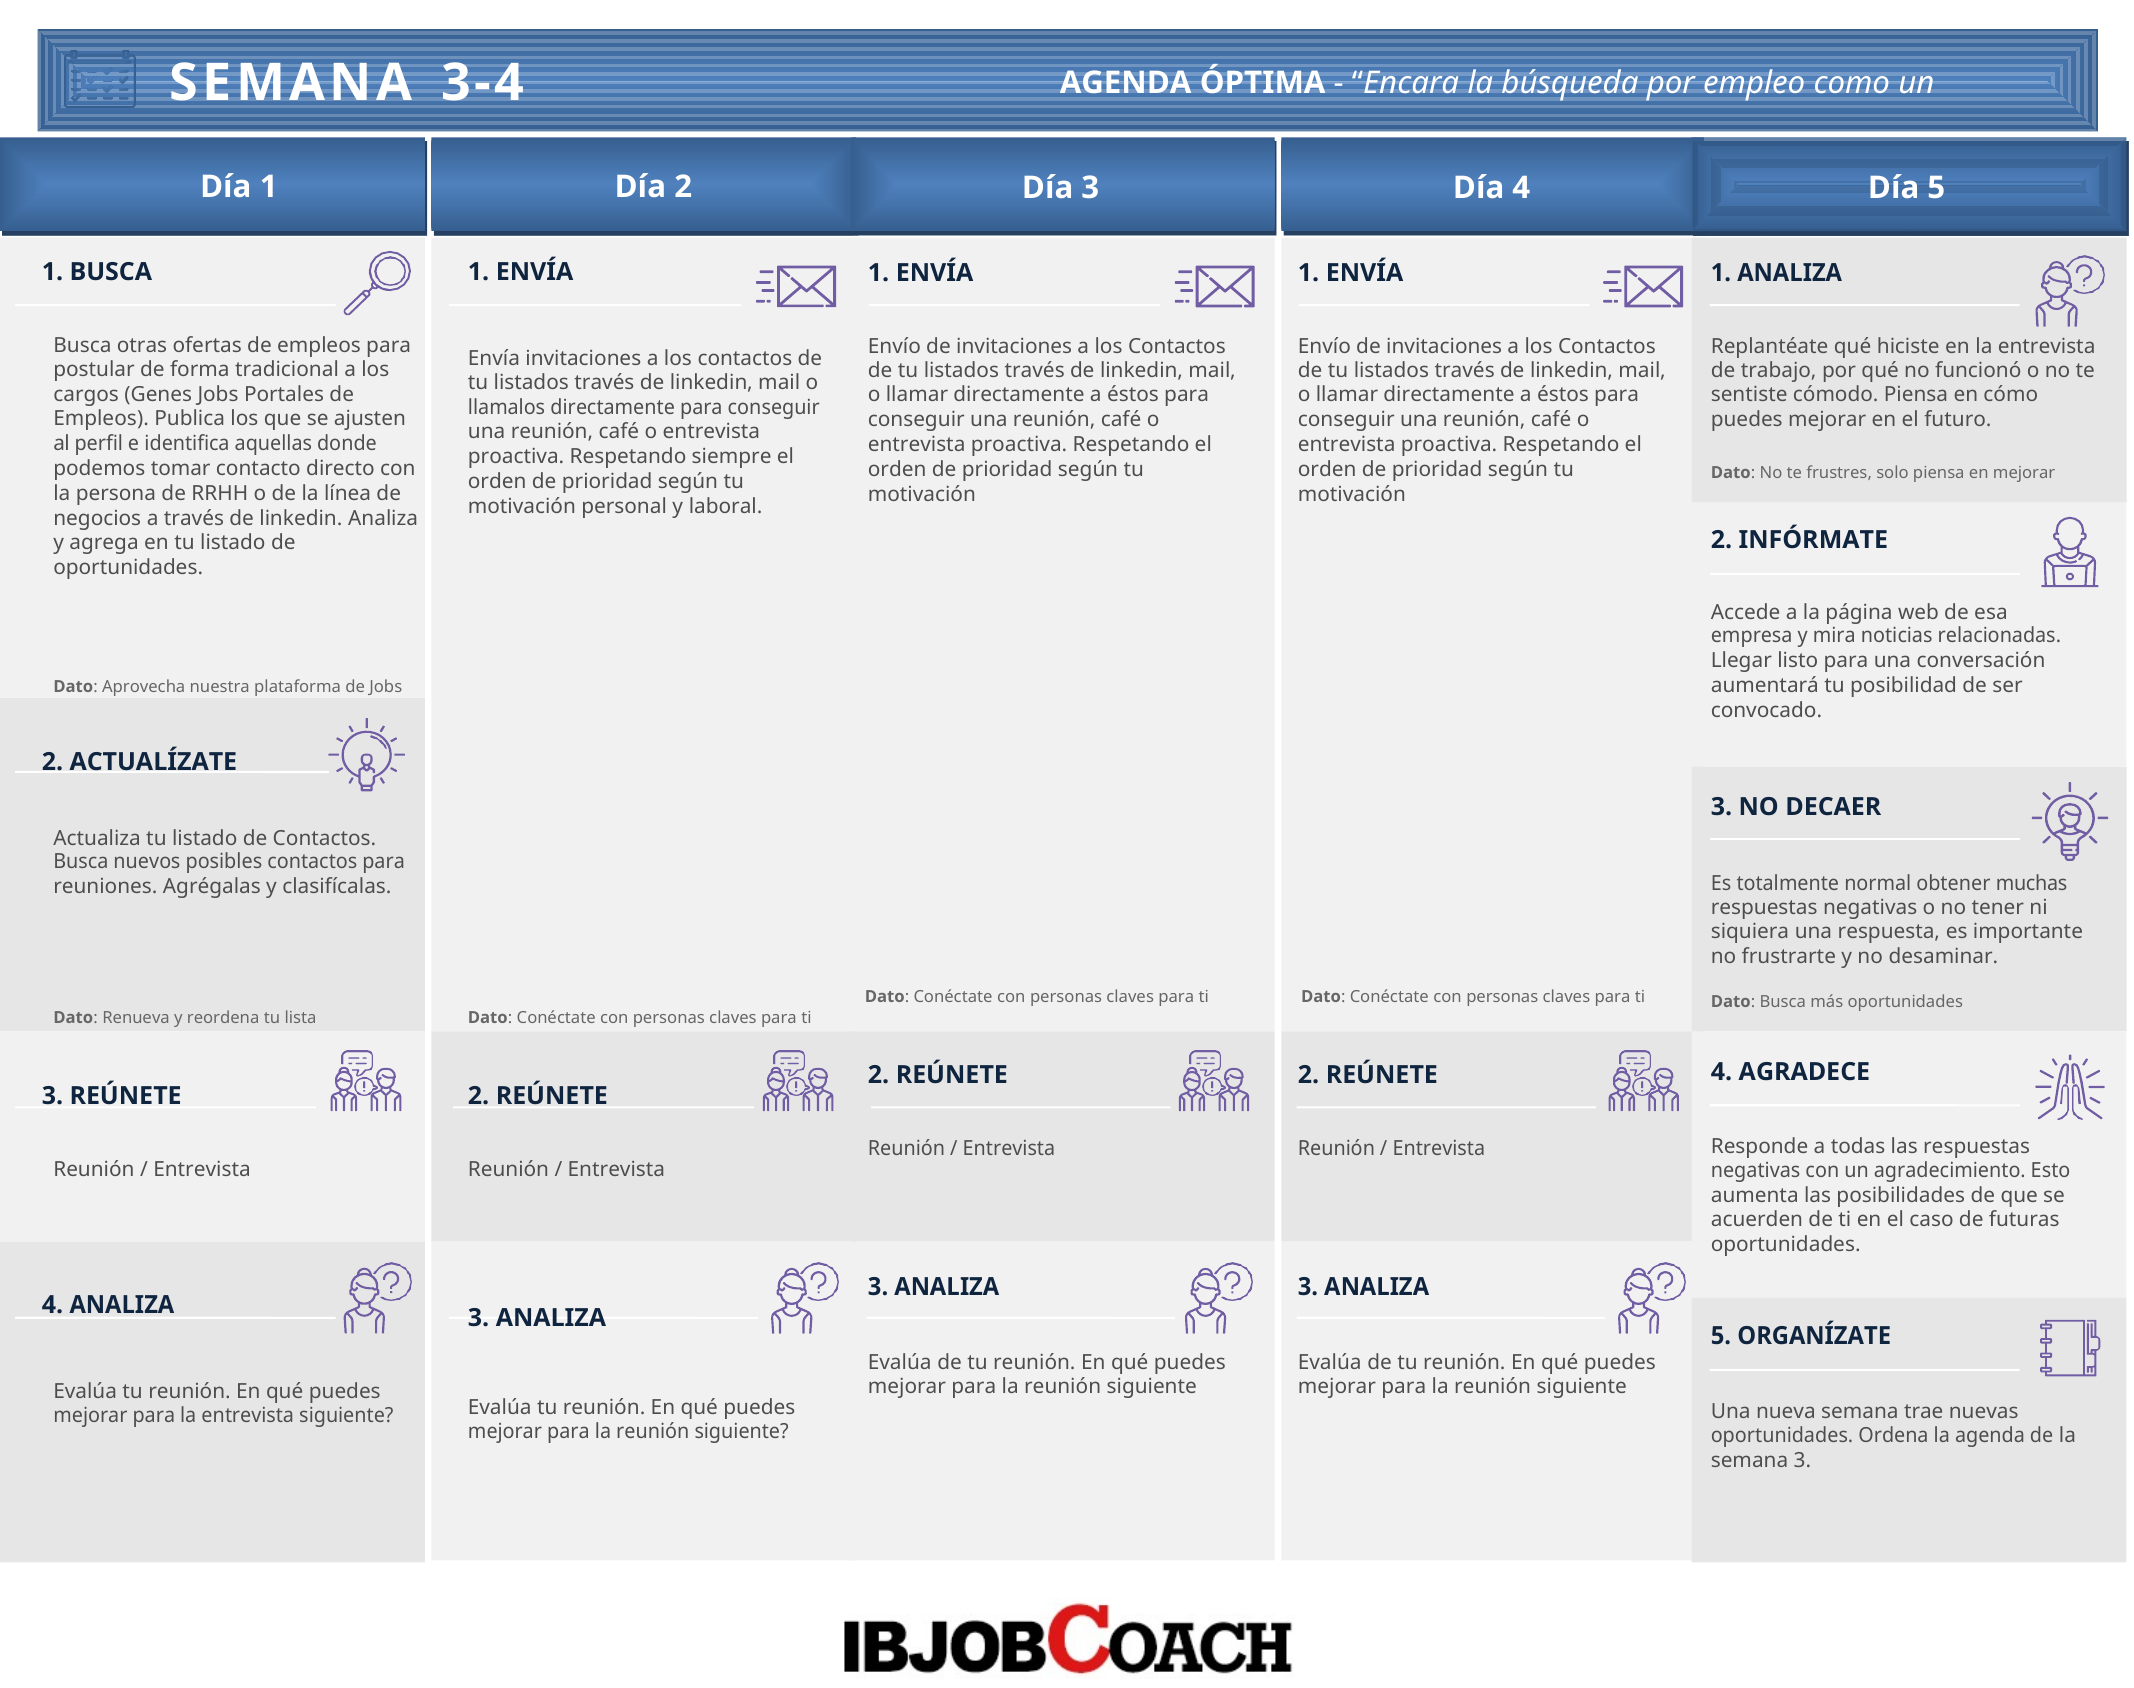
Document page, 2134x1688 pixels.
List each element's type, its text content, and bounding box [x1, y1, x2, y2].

picture [341, 1050, 378, 1077]
subtitle REÚNETE 2. REÚNETE [42, 1077, 851, 1112]
picture [836, 1597, 1295, 1679]
picture [773, 1050, 810, 1077]
picture [1619, 1050, 1656, 1096]
subtitle ACTUALÍZATE [42, 744, 851, 778]
subtitle ANALIZA [42, 1287, 189, 1321]
picture [800, 1262, 839, 1300]
text Dato: Renueva y reordena tu lista Dato: Conéctate con personas claves para ti [53, 1005, 851, 1028]
text Evalúa tu reunión. En qué puedes mejorar para la reunión siguiente? [468, 1395, 797, 1444]
subtitle BUSCA 1. ENVÍA [42, 254, 851, 288]
picture [1189, 1050, 1226, 1096]
subtitle Día 1 Día 2 [200, 164, 851, 207]
text Reunión / Entrevista Reunión / Entrevista [53, 1154, 851, 1183]
text Dato: Aprovecha nuestra plataforma de Jobs [53, 674, 422, 697]
picture [2057, 1084, 2083, 1120]
picture [373, 1262, 412, 1301]
text Busca otras ofertas de empleos para postular de forma tradicional a los cargos (Genes Jobs Portales de Empleos). Publica los que se ajusten al perﬁl e identiﬁca aquellas donde podemos tomar contacto directo con la persona de RRHH o de la línea de negocios a través de linkedin. Analiza y agrega en tu listado de oportunidades. [53, 333, 419, 581]
text 3. ANALIZA [468, 1300, 851, 1334]
picture [1647, 1262, 1686, 1301]
text Actualiza tu listado de Contactos. Busca nuevos posibles contactos para reuniones. Agrégalas y clasifícalas. [53, 826, 429, 900]
picture [1214, 1262, 1253, 1301]
text Evalúa tu reunión. En qué puedes mejorar para la entrevista siguiente? [53, 1379, 396, 1428]
picture [2066, 255, 2105, 294]
picture [370, 735, 387, 744]
text Envía invitaciones a los contactos de tu listados través de linkedin, mail o llamalos directamente para conseguir una reunión, café o entrevista proactiva. Respetando siempre el orden de prioridad según tu motivación personal y laboral. [468, 346, 832, 519]
